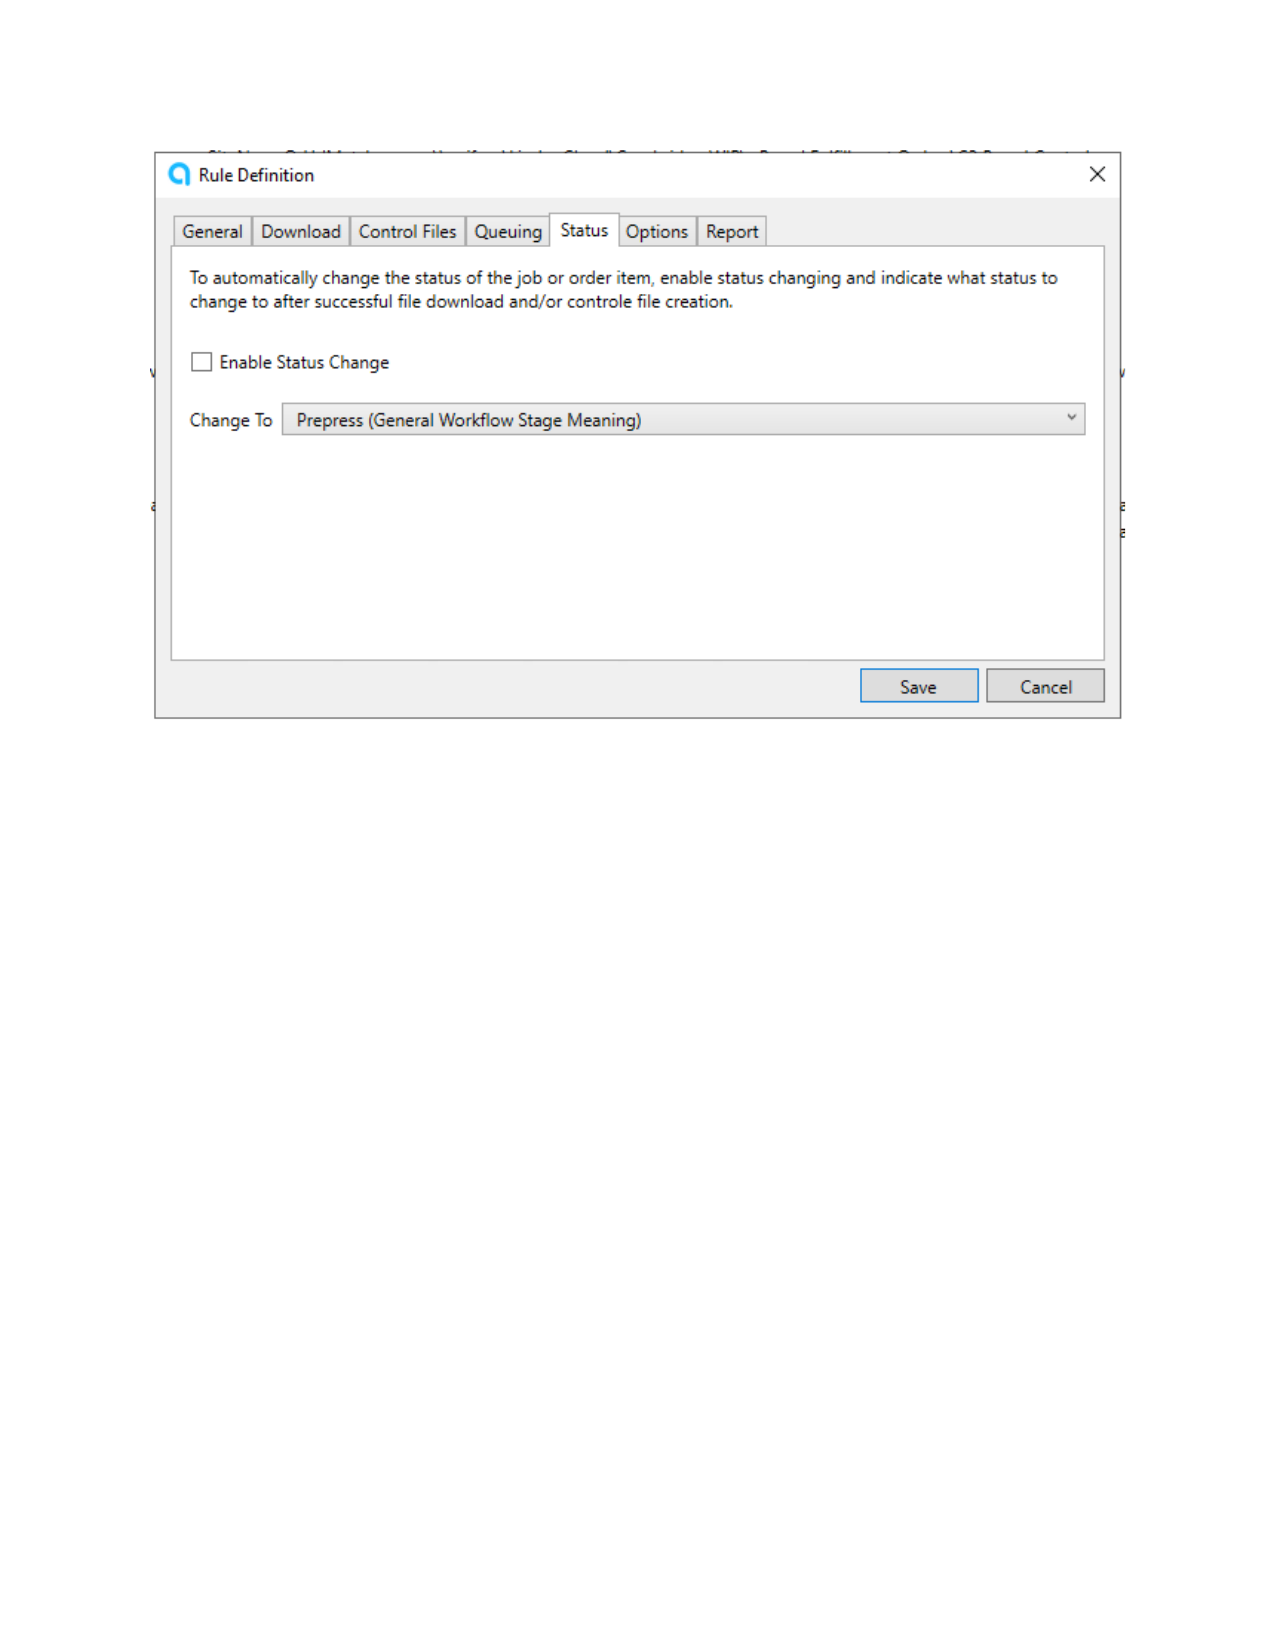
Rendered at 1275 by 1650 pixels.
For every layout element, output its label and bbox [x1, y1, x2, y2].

picture [150, 150, 1125, 725]
